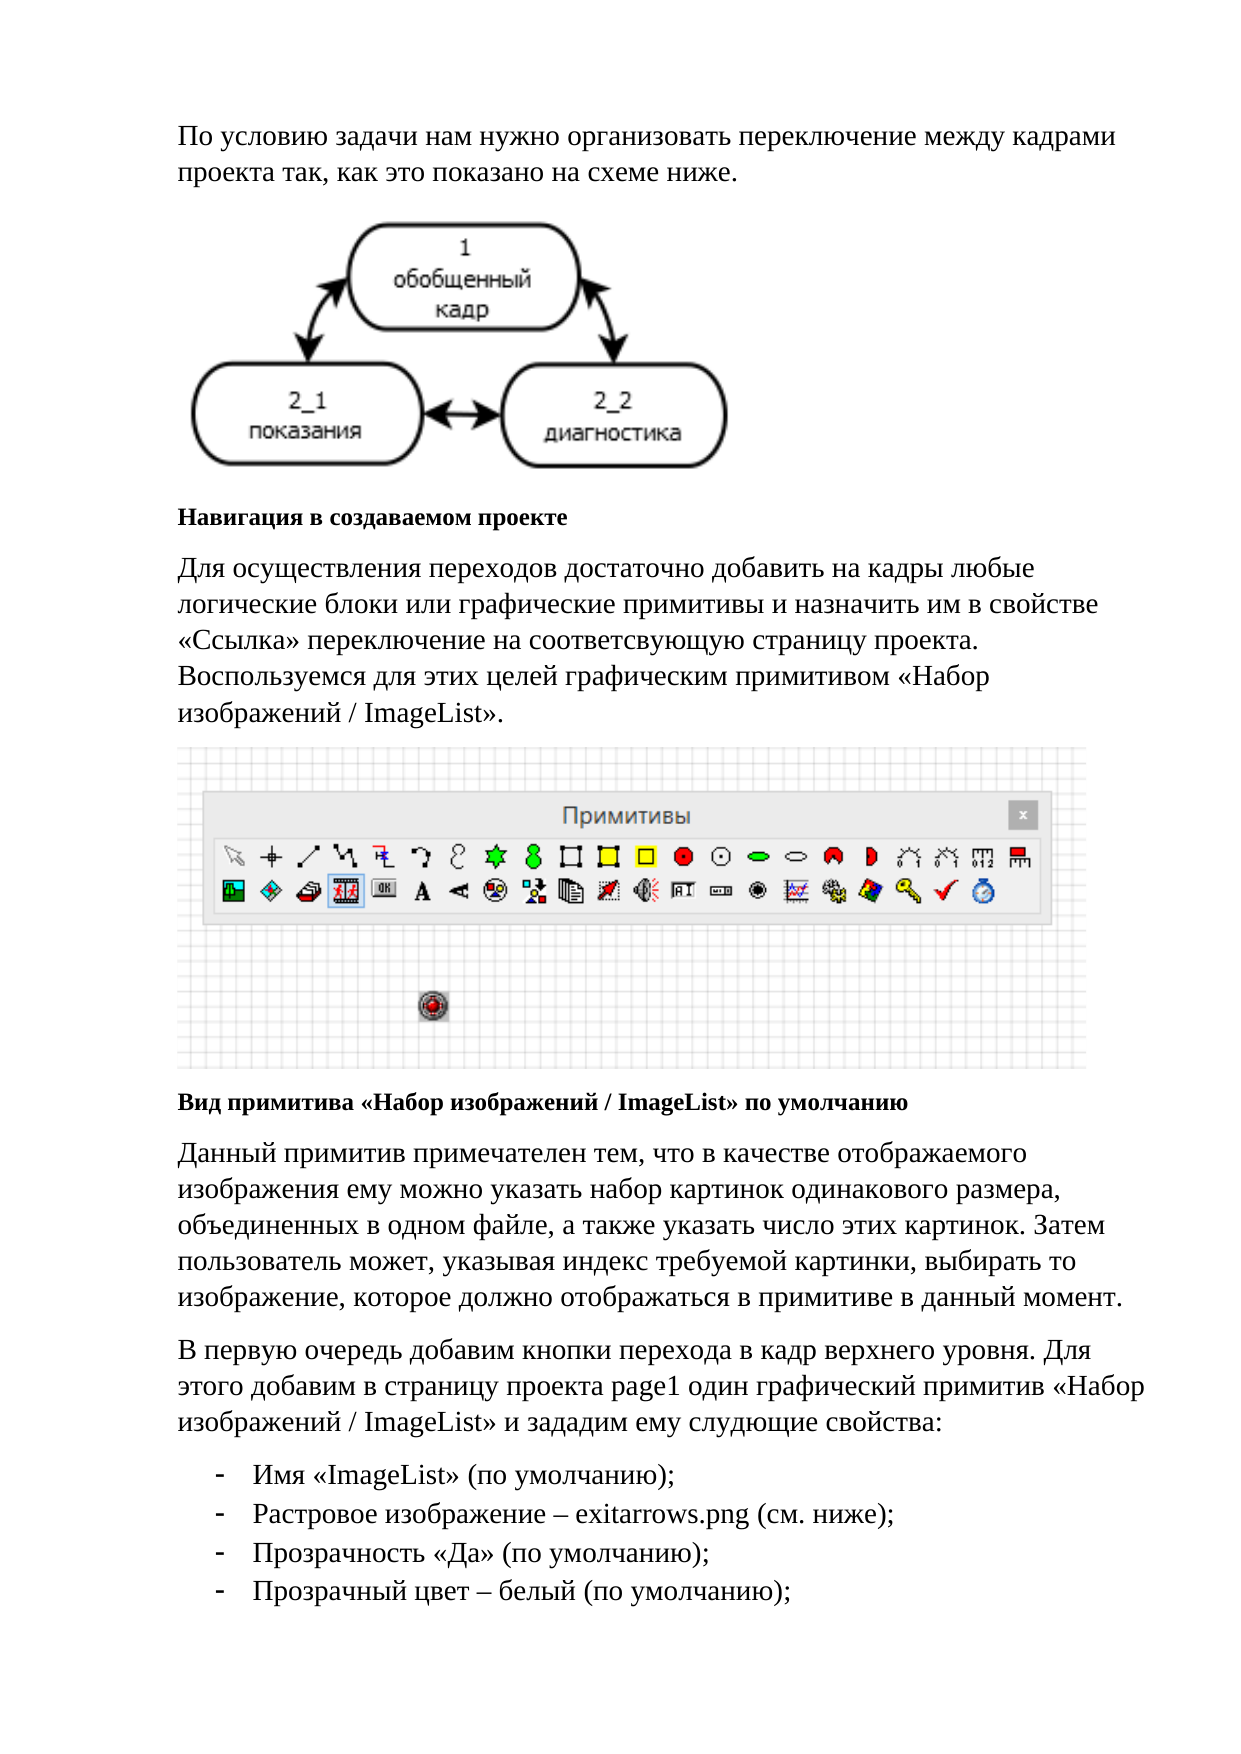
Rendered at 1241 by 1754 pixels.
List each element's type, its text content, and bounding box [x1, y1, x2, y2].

list Прозрачность «Да» (по умолчанию); [215, 1535, 1152, 1568]
text Для осуществления переходов достаточно добавить на кадры любые логические блоки или графические примитивы и назначить им в свойстве «Ссылка» переключение на соответсвующую страницу проекта. Воспользуемся для этих целей графическим примитивом «Набор изображений / ImageList». [177, 550, 1152, 728]
text По условию задачи нам нужно организовать переключение между кадрами проекта так, как это показано на схеме ниже. [177, 118, 1152, 188]
list Имя «ImageList» (по умолчанию); [215, 1457, 1152, 1491]
list Растровое изображение – exitarrows.png (см. ниже); [215, 1496, 1152, 1530]
picture [177, 747, 1087, 1069]
text Вид примитива «Набор изображений / ImageList» по умолчанию [177, 1087, 1152, 1116]
text В первую очередь добавим кнопки перехода в кадр верхнего уровня. Для этого добавим в страницу проекта page1 один графический примитив «Набор изображений / ImageList» и зададим ему слудющие свойства: [177, 1332, 1152, 1438]
text Навигация в создаваемом проекте [177, 502, 1152, 531]
text Данный примитив примечателен тем, что в качестве отображаемого изображения ему можно указать набор картинок одинакового размера, объединенных в одном файле, а также указать число этих картинок. Затем пользователь может, указывая индекс требуемой картинки, выбирать то изображение, которое должно отображаться в примитиве в данный момент. [177, 1135, 1152, 1313]
list Прозрачный цвет – белый (по умолчанию); [215, 1573, 1152, 1607]
picture [177, 207, 742, 484]
